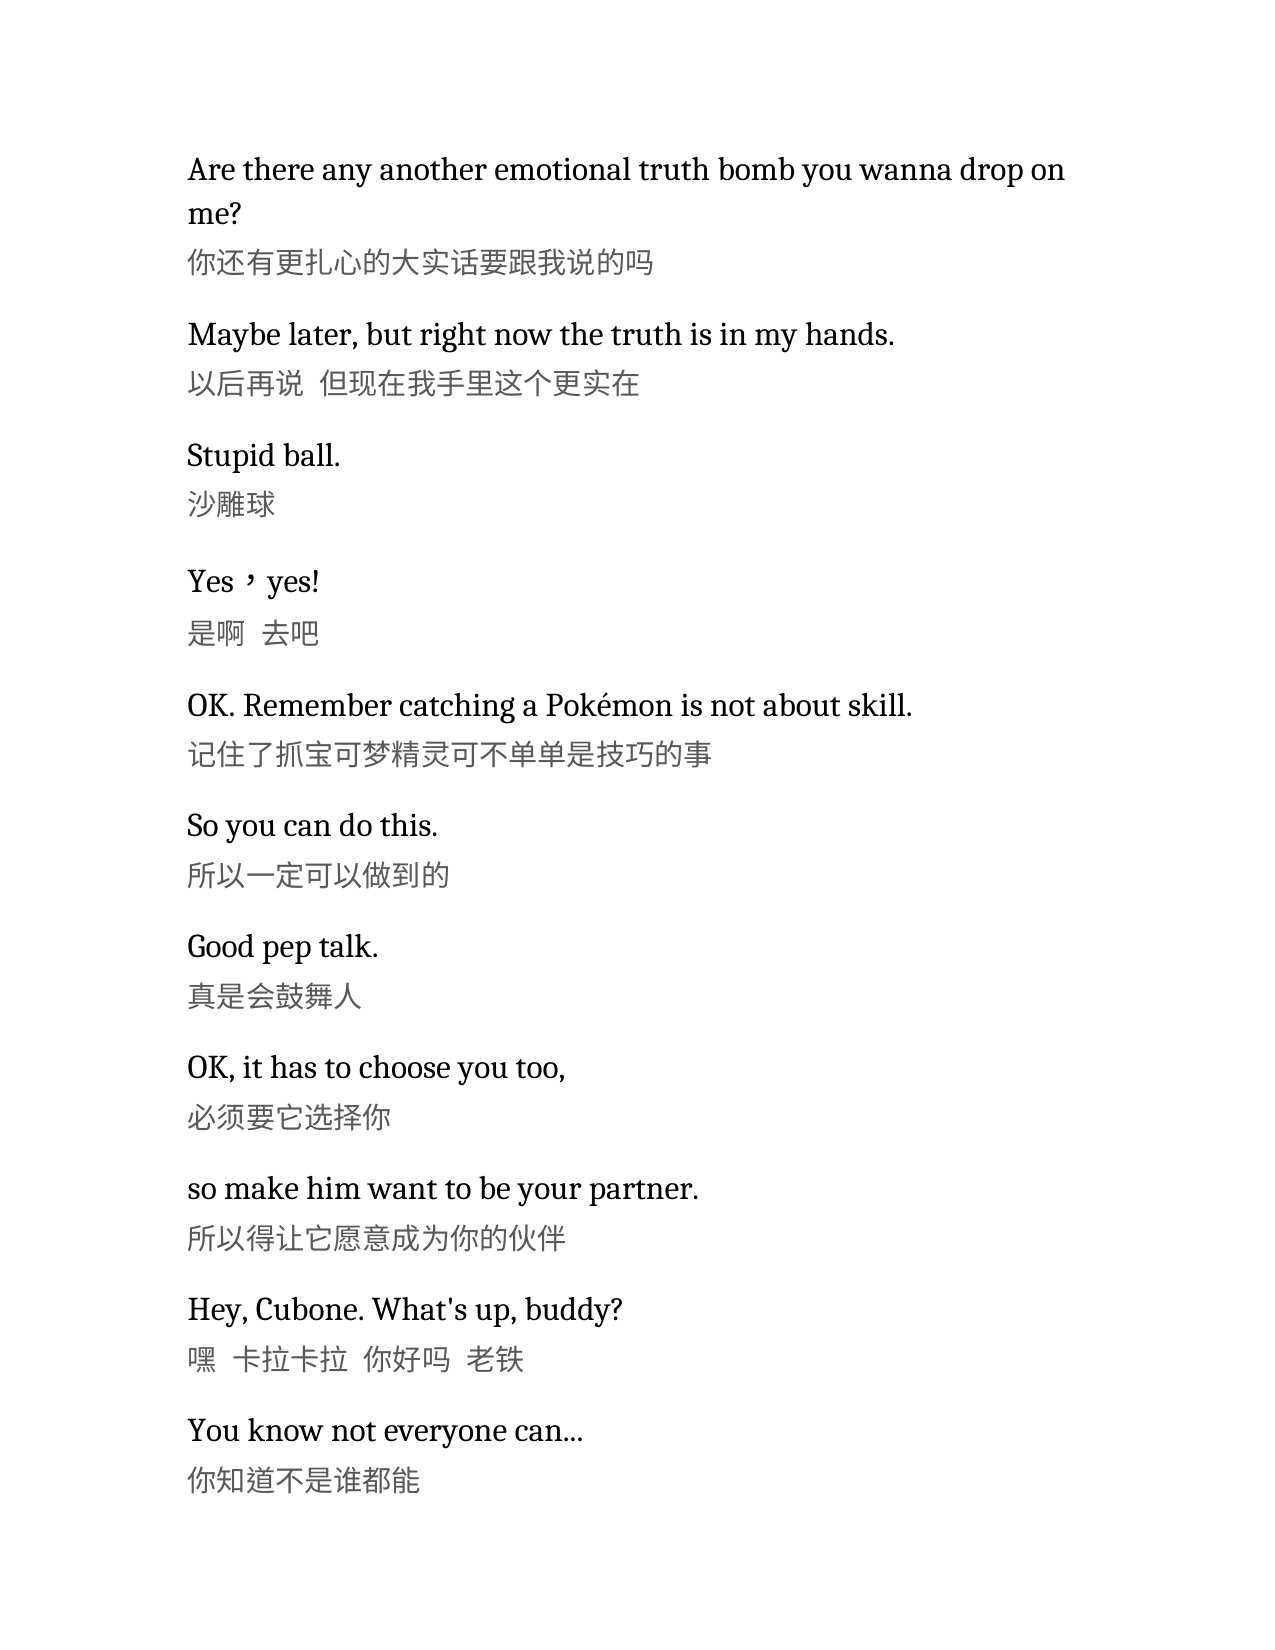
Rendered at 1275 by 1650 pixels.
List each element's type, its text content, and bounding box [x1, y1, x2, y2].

text Hey, Cubone. What's up, buddy? [187, 1291, 1087, 1329]
text Maybe later, but right now the truth is in my hands. [187, 315, 1087, 353]
text 必须要它选择你 [187, 1097, 1087, 1137]
text 所以一定可以做到的 [187, 855, 1087, 895]
text Yes，yes! [187, 557, 1087, 602]
text You know not everyone can... [187, 1412, 1087, 1450]
text so make him want to be your partner. [187, 1170, 1087, 1208]
text 以后再说 但现在我手里这个更实在 [187, 363, 1087, 403]
text 记住了抓宝可梦精灵可不单单是技巧的事 [187, 734, 1087, 774]
text Good pep talk. [187, 928, 1087, 966]
text Are there any another emotional truth bomb you wanna drop on me? [187, 150, 1087, 232]
text 你还有更扎心的大实话要跟我说的吗 [187, 242, 1087, 282]
text 你知道不是谁都能 [187, 1460, 1087, 1499]
text So you can do this. [187, 807, 1087, 845]
text Stupid ball. [187, 436, 1087, 474]
text 嘿 卡拉卡拉 你好吗 老铁 [187, 1339, 1087, 1378]
text 是啊 去吧 [187, 613, 1087, 653]
text 真是会鼓舞人 [187, 976, 1087, 1016]
text 沙雕球 [187, 484, 1087, 524]
text OK. Remember catching a Pokémon is not about skill. [187, 686, 1087, 724]
text 所以得让它愿意成为你的伙伴 [187, 1218, 1087, 1258]
text OK, it has to choose you too, [187, 1049, 1087, 1087]
